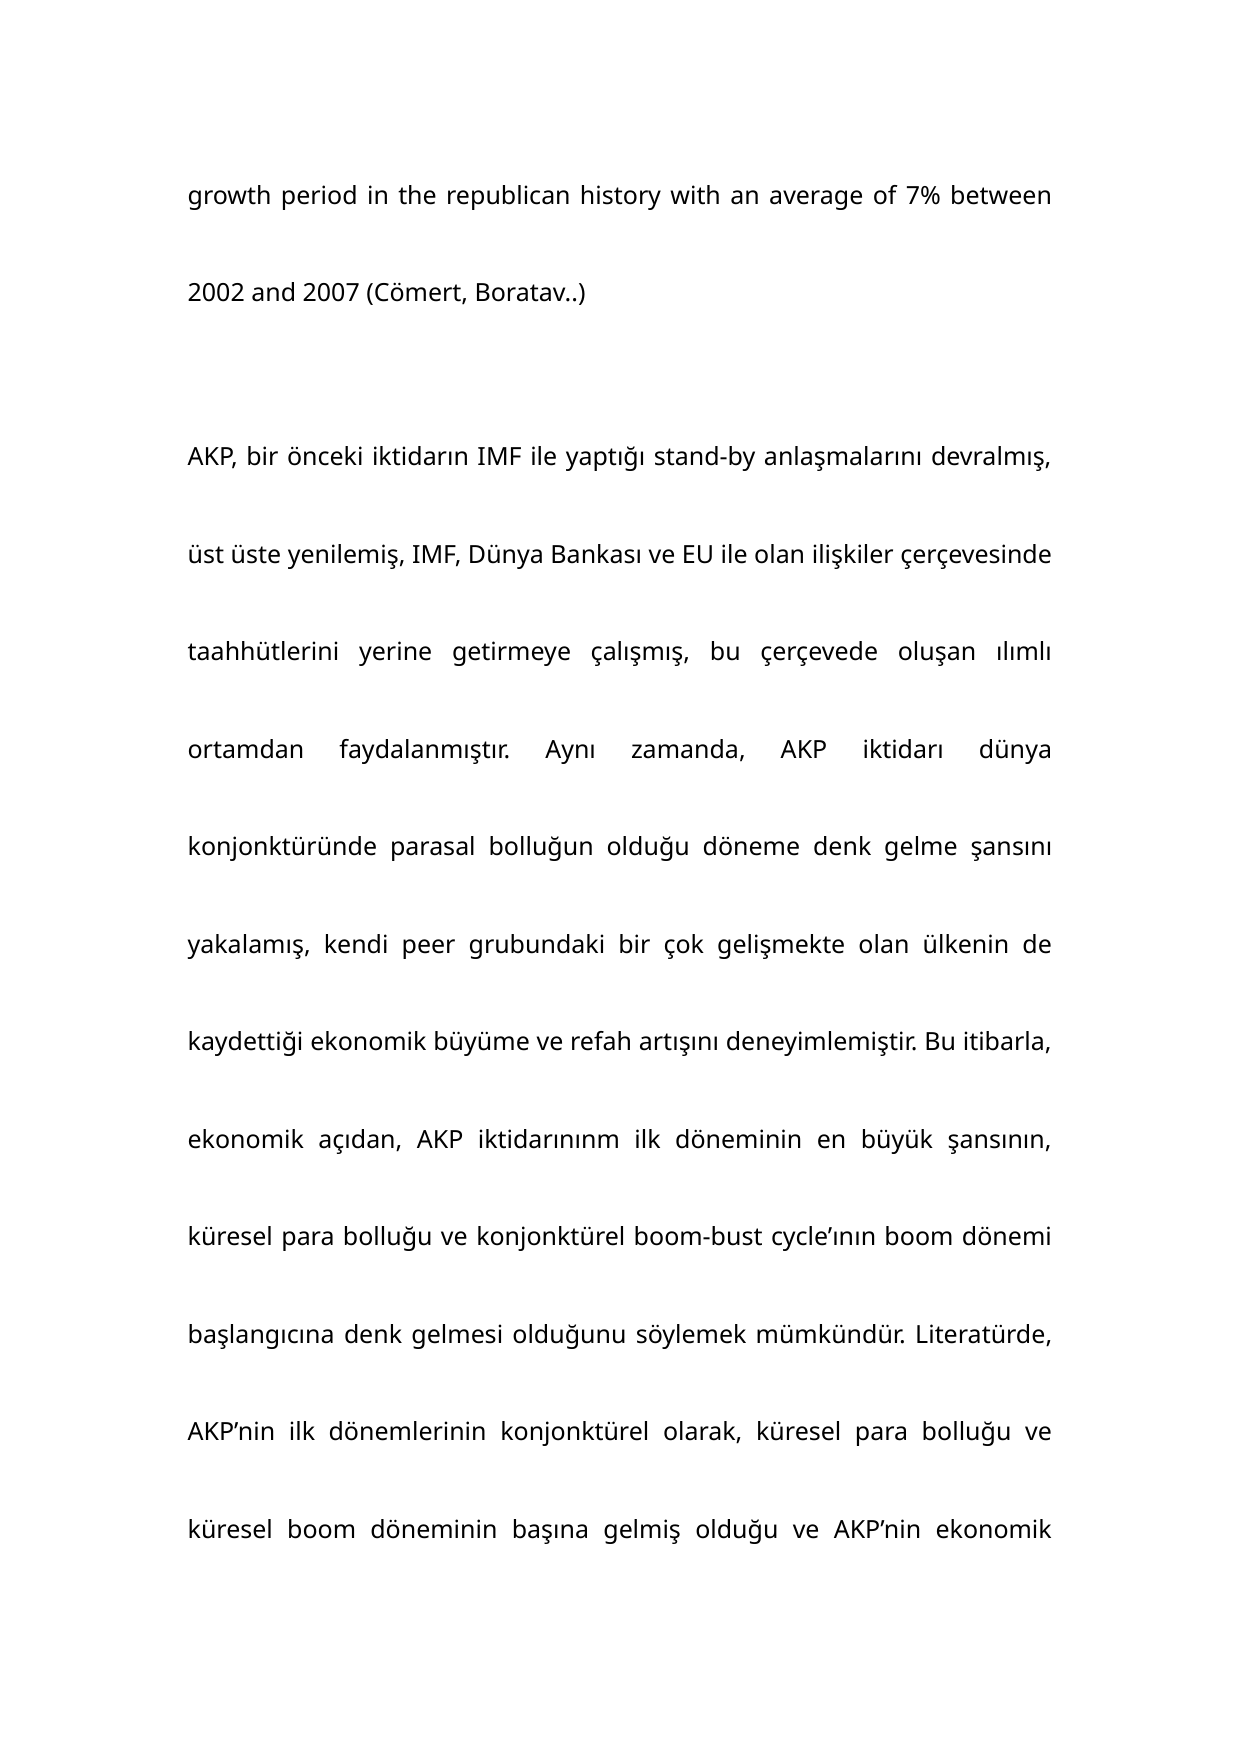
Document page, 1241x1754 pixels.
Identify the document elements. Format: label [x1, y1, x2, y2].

text [187, 423, 1053, 1561]
text [187, 162, 1053, 324]
